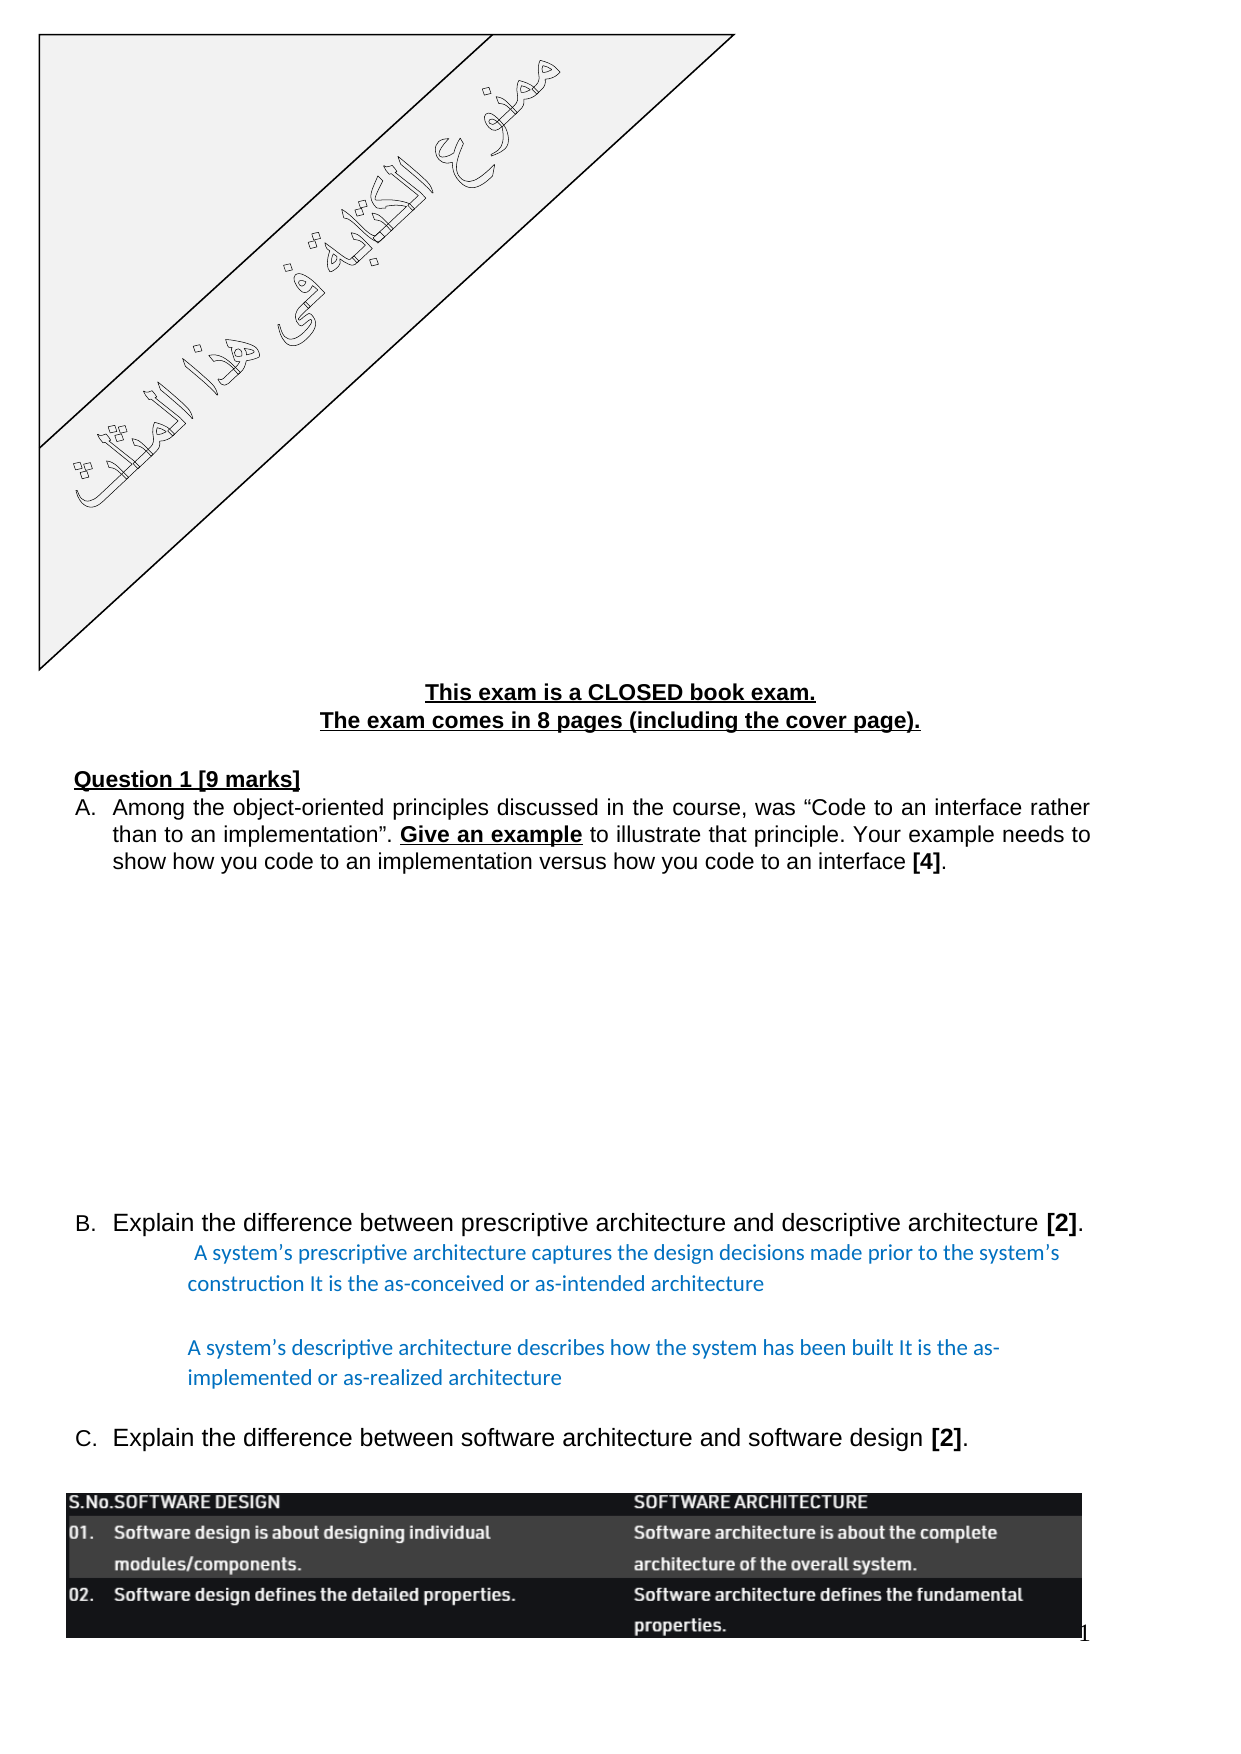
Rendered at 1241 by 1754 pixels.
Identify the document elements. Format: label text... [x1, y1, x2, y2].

list Among the object-oriented principles discussed in the course, was “Code to an interface rather than to an implementation”. Give an example to illustrate that principle. Your example needs to show how you code to an implementation versus how you code to an interface [4]. [75, 794, 1091, 874]
text A system’s prescriptive architecture captures the design decisions made prior to the system’s construction It is the as-conceived or as-intended architecture [187, 1238, 1091, 1297]
list Explain the difference between software architecture and software design [2]. [75, 1423, 1091, 1452]
list Explain the difference between prescriptive architecture and descriptive architecture [2]. [75, 1208, 1091, 1237]
text The exam comes in 8 pages (including the cover page). [319, 707, 1091, 733]
subtitle Question 1 [9 marks] [73, 766, 1091, 792]
picture [66, 1493, 1082, 1638]
text A system’s descriptive architecture describes how the system has been built It is the as-implemented or as-realized architecture [187, 1333, 1091, 1391]
text This exam is a CLOSED book exam. [149, 678, 1091, 705]
